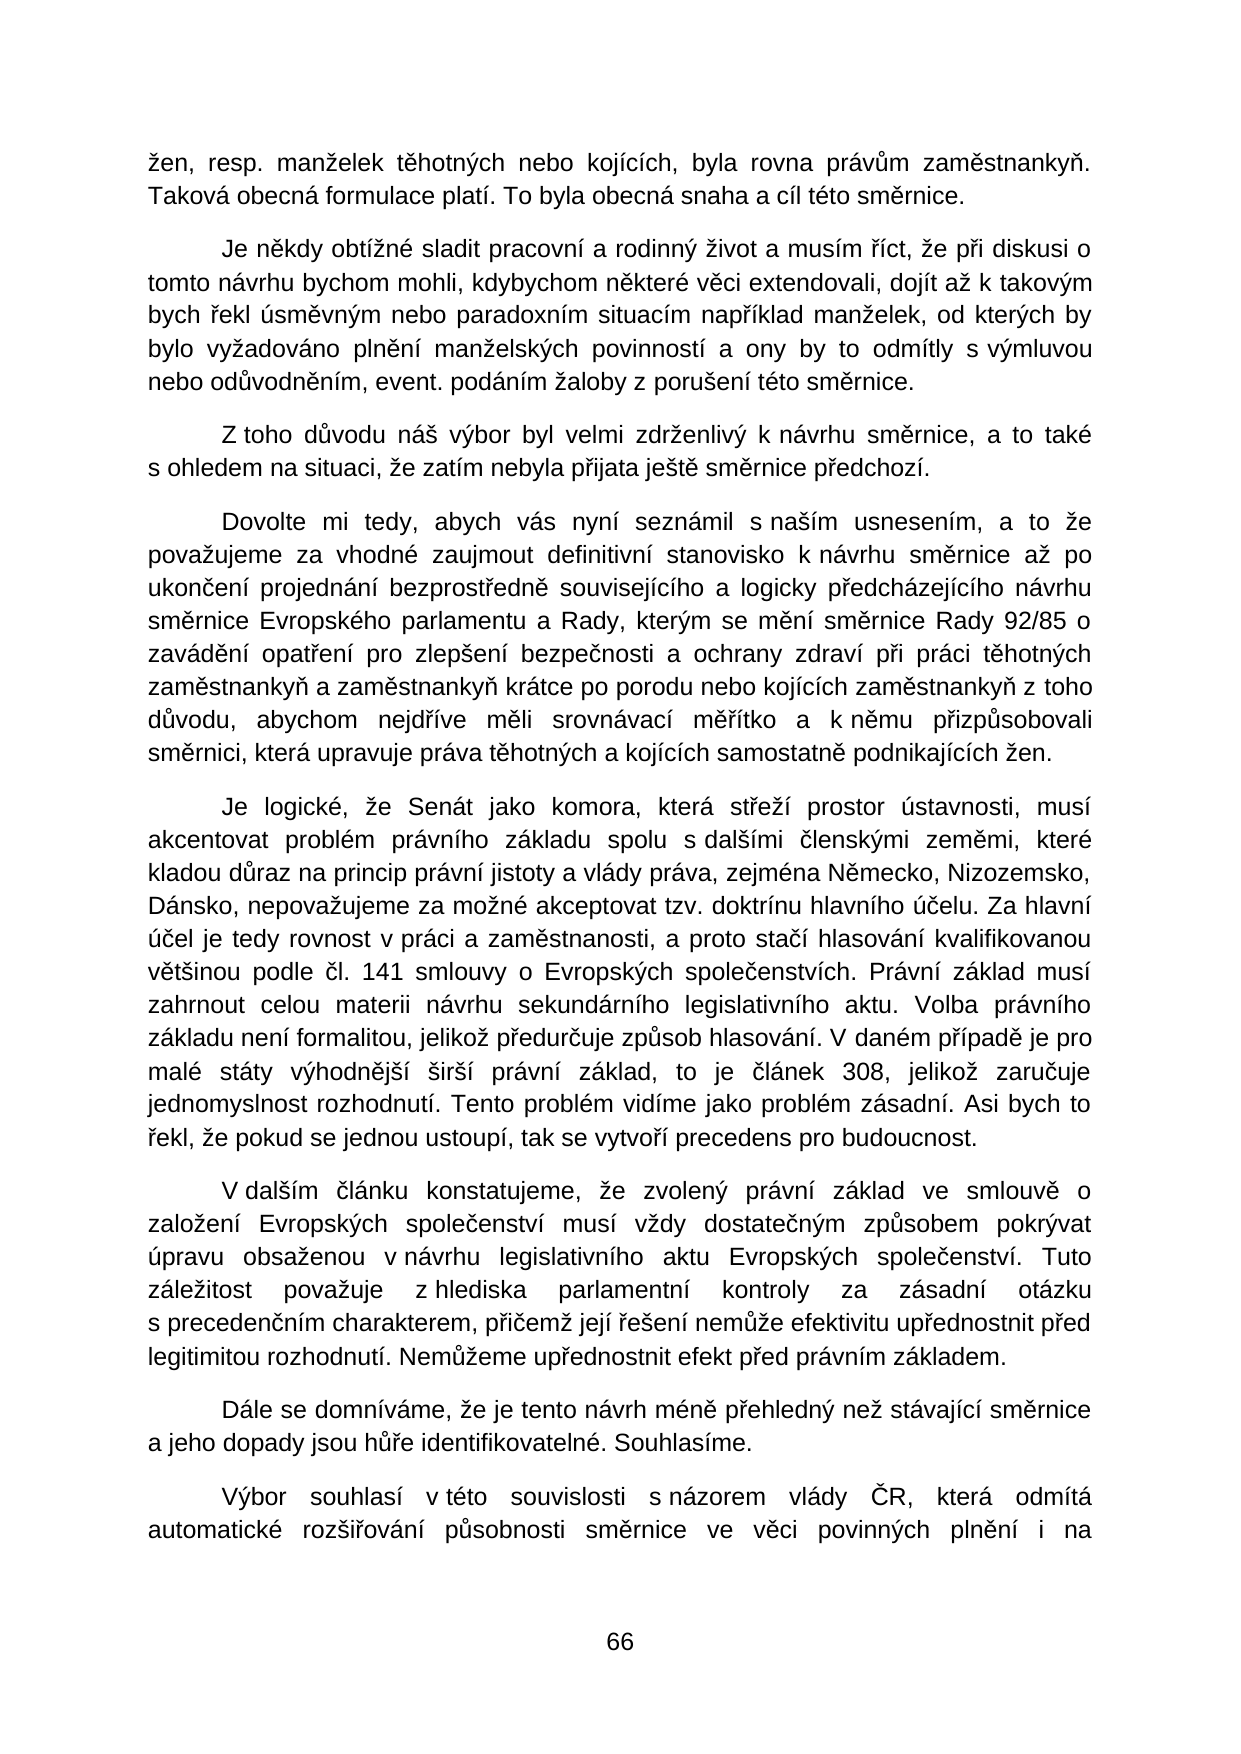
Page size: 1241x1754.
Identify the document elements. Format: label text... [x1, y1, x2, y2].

text Z toho důvodu náš výbor byl velmi zdrženlivý k návrhu směrnice, a to také s ohledem na situaci, že zatím nebyla přijata ještě směrnice předchozí. [148, 420, 1093, 482]
text Dále se domníváme, že je tento návrh méně přehledný než stávající směrnice a jeho dopady jsou hůře identifikovatelné. Souhlasíme. [148, 1395, 1093, 1457]
text Dovolte mi tedy, abych vás nyní seznámil s naším usnesením, a to že považujeme za vhodné zaujmout definitivní stanovisko k návrhu směrnice až po ukončení projednání bezprostředně souvisejícího a logicky předcházejícího návrhu směrnice Evropského parlamentu a Rady, kterým se mění směrnice Rady 92/85 o zavádění opatření pro zlepšení bezpečnosti a ochrany zdraví při práci těhotných zaměstnankyň a zaměstnankyň krátce po porodu nebo kojících zaměstnankyň z toho důvodu, abychom nejdříve měli srovnávací měřítko a k němu přizpůsobovali směrnici, která upravuje práva těhotných a kojících samostatně podnikajících žen. [148, 507, 1093, 767]
text Je někdy obtížné sladit pracovní a rodinný život a musím říct, že při diskusi o tomto návrhu bychom mohli, kdybychom některé věci extendovali, dojít až k takovým bych řekl úsměvným nebo paradoxním situacím například manželek, od kterých by bylo vyžadováno plnění manželských povinností a ony by to odmítly s výmluvou nebo odůvodněním, event. podáním žaloby z porušení této směrnice. [148, 234, 1093, 395]
text V dalším článku konstatujeme, že zvolený právní základ ve smlouvě o založení Evropských společenství musí vždy dostatečným způsobem pokrývat úpravu obsaženou v návrhu legislativního aktu Evropských společenství. Tuto záležitost považuje z hlediska parlamentní kontroly za zásadní otázku s precedenčním charakterem, přičemž její řešení nemůže efektivitu upřednostnit před legitimitou rozhodnutí. Nemůžeme upřednostnit efekt před právním základem. [148, 1176, 1093, 1370]
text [148, 1482, 1093, 1544]
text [148, 148, 1093, 209]
text Je logické, že Senát jako komora, která střeží prostor ústavnosti, musí akcentovat problém právního základu spolu s dalšími členskými zeměmi, které kladou důraz na princip právní jistoty a vlády práva, zejména Německo, Nizozemsko, Dánsko, nepovažujeme za možné akceptovat tzv. doktrínu hlavního účelu. Za hlavní účel je tedy rovnost v práci a zaměstnanosti, a proto stačí hlasování kvalifikovanou většinou podle čl. 141 smlouvy o Evropských společenstvích. Právní základ musí zahrnout celou materii návrhu sekundárního legislativního aktu. Volba právního základu není formalitou, jelikož předurčuje způsob hlasování. V daném případě je pro malé státy výhodnější širší právní základ, to je článek 308, jelikož zaručuje jednomyslnost rozhodnutí. Tento problém vidíme jako problém zásadní. Asi bych to řekl, že pokud se jednou ustoupí, tak se vytvoří precedens pro budoucnost. [148, 792, 1093, 1151]
